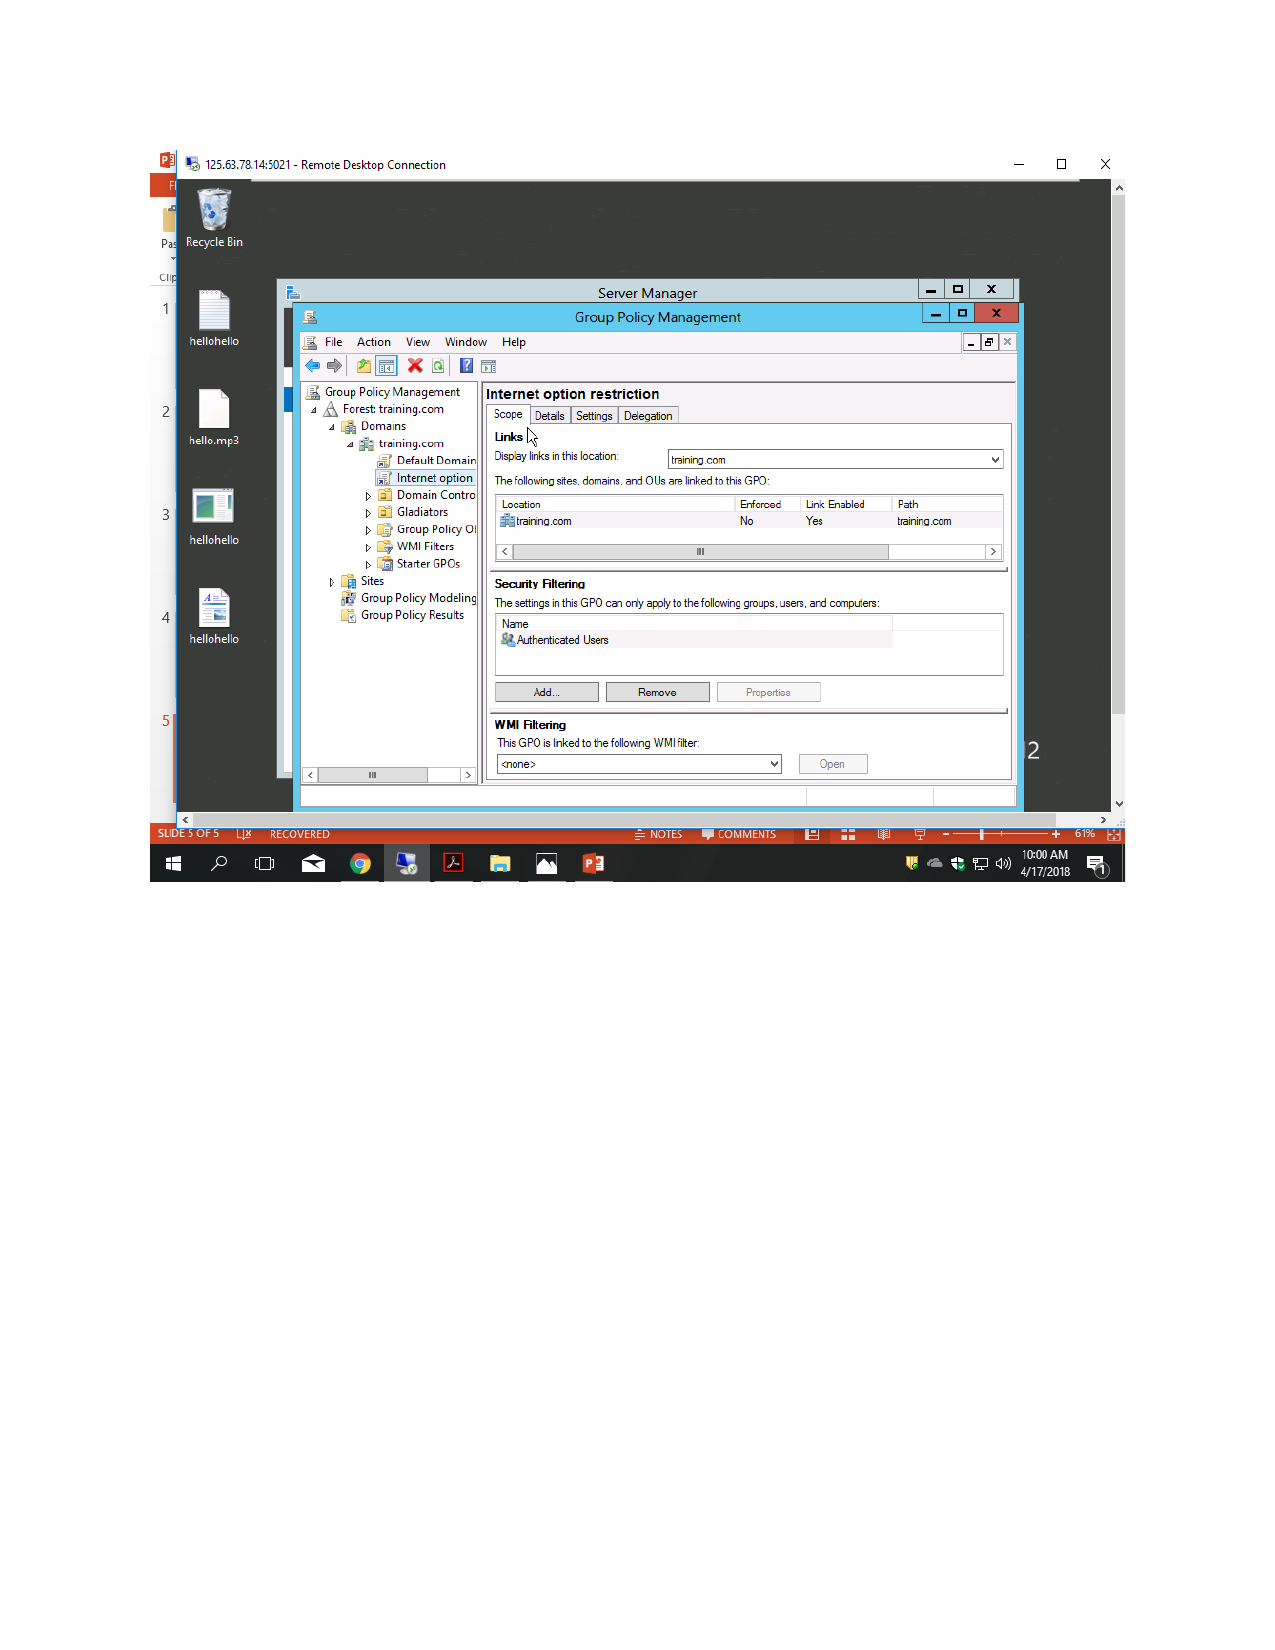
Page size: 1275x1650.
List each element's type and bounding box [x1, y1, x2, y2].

picture [150, 150, 1125, 882]
